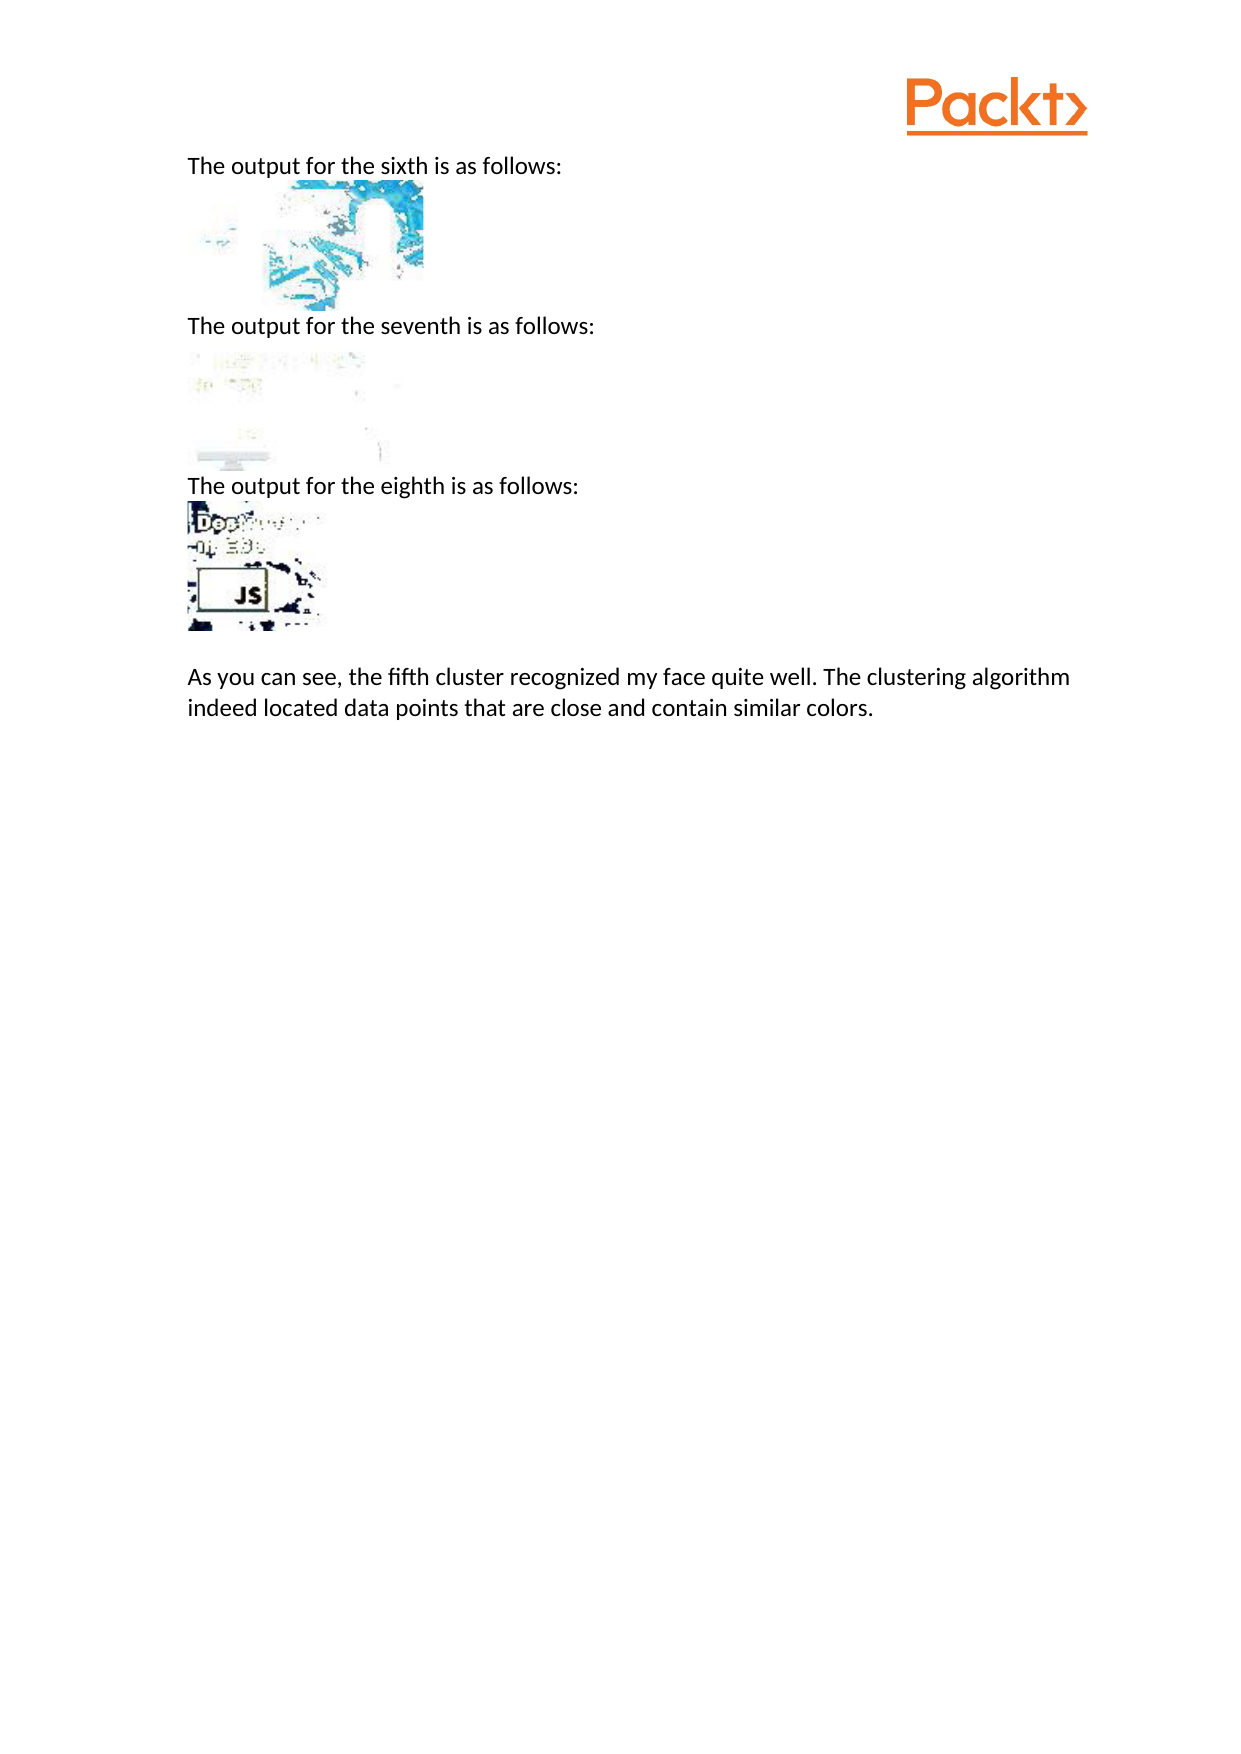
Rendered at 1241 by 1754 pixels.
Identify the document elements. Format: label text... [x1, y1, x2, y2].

text The output for the eighth is as follows: [187, 470, 1090, 631]
text The output for the seventh is as follows: [187, 310, 1090, 470]
text The output for the sixth is as follows: [187, 150, 1090, 310]
text As you can see, the fifth cluster recognized my face quite well. The clustering algorithm indeed located data points that are close and contain similar colors. [187, 661, 1090, 722]
picture [902, 73, 1091, 141]
